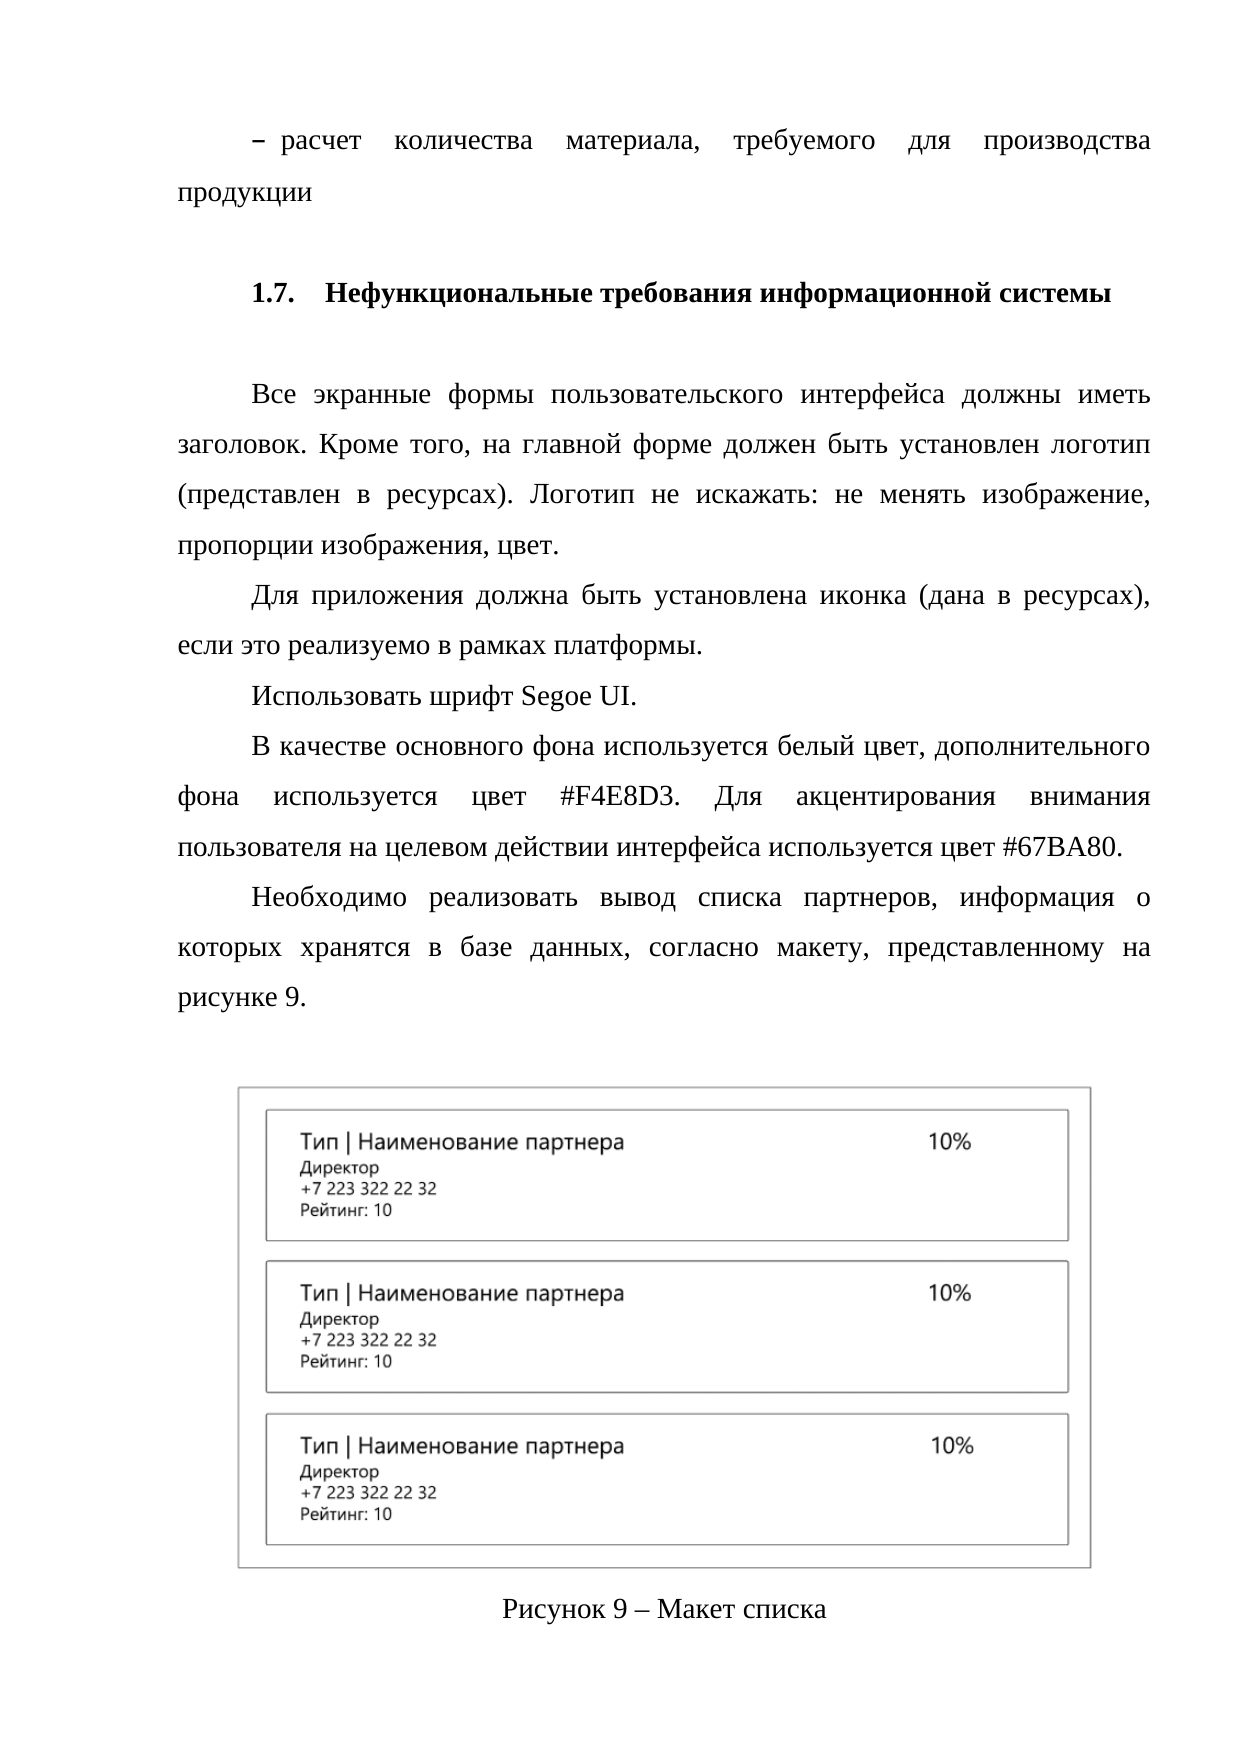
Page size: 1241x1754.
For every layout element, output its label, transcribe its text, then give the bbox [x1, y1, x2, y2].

subtitle Нефункциональные требования информационной системы [177, 275, 1152, 309]
text Использовать шрифт Segoe UI. [177, 678, 1152, 711]
text Для приложения должна быть установлена иконка (дана в ресурсах), если это реализуемо в рамках платформы. [177, 577, 1152, 661]
text Все экранные формы пользовательского интерфейса должны иметь заголовок. Кроме того, на главной форме должен быть установлен логотип (представлен в ресурсах). Логотип не искажать: не менять изображение, пропорции изображения, цвет. [177, 376, 1152, 560]
list расчет количества материала, требуемого для производства продукции [177, 118, 1152, 208]
text В качестве основного фона используется белый цвет, дополнительного фона используется цвет #F4E8D3. Для акцентирования внимания пользователя на целевом действии интерфейса используется цвет #67BA80. [177, 728, 1152, 862]
text Рисунок 9 – Макет списка [177, 1591, 1152, 1624]
picture [231, 1080, 1098, 1575]
text Необходимо реализовать вывод списка партнеров, информация о которых хранятся в базе данных, согласно макету, представленному на рисунке 9. [177, 879, 1152, 1013]
